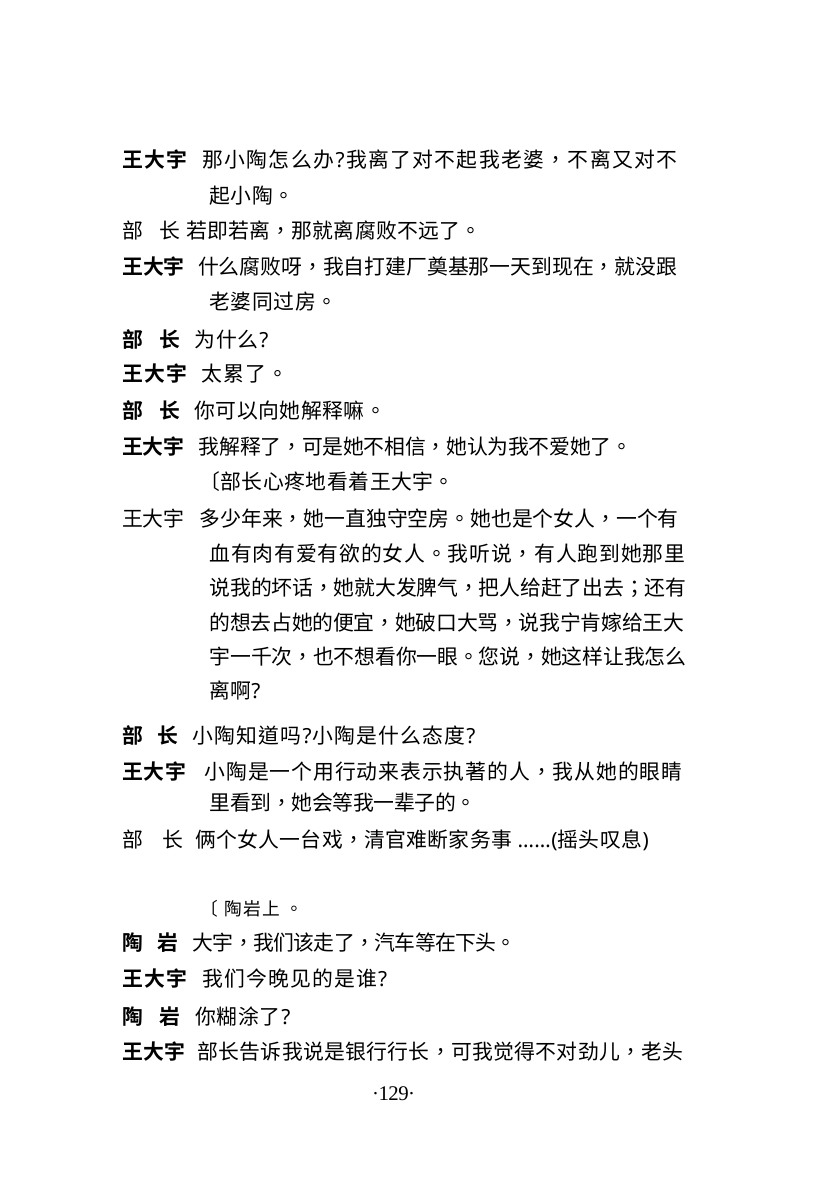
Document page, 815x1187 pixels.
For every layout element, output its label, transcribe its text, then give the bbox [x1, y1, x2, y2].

text 王大宇 多少年来，她一直独守空房。她也是个女人，一个有 血有肉有爱有欲的女人。我听说，有人跑到她那里 说我的坏话，她就大发脾气，把人给赶了出去；还有 的想去占她的便宜，她破口大骂，说我宁肯嫁给王大 宇一千次，也不想看你一眼。您说，她这样让我怎么 离啊? [122, 504, 688, 705]
text 陶 岩 你糊涂了? [122, 1003, 692, 1029]
text 部 长 小陶知道吗?小陶是什么态度? [122, 722, 692, 749]
text 部 长 为什么? 王大宇 太累了。 [122, 325, 295, 388]
text 王大宇 什么腐败呀，我自打建厂奠基那一天到现在，就没跟 老婆同过房。 [122, 252, 683, 315]
text 王大宇 小陶是一个用行动来表示执著的人，我从她的眼睛 里看到，她会等我一辈子的。 [122, 757, 689, 816]
text 部 长 若即若离，那就离腐败不远了。 [122, 218, 692, 244]
text 部 长 俩个女人一台戏，清官难断家务事 ……(摇头叹息) [122, 826, 692, 853]
text 陶 岩 大宇，我们该走了，汽车等在下头。 王大宇 我们今晚见的是谁? [122, 928, 530, 992]
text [122, 1037, 689, 1066]
text 王大宇 我解释了，可是她不相信，她认为我不爱她了。 〔部长心疼地看着王大宇。 [122, 432, 637, 496]
text 王大宇 那小陶怎么办?我离了对不起我老婆，不离又对不 起小陶。 [122, 145, 686, 209]
text 〔 陶岩上 。 [200, 897, 692, 920]
text 部 长 你可以向她解释嘛。 [122, 397, 692, 423]
